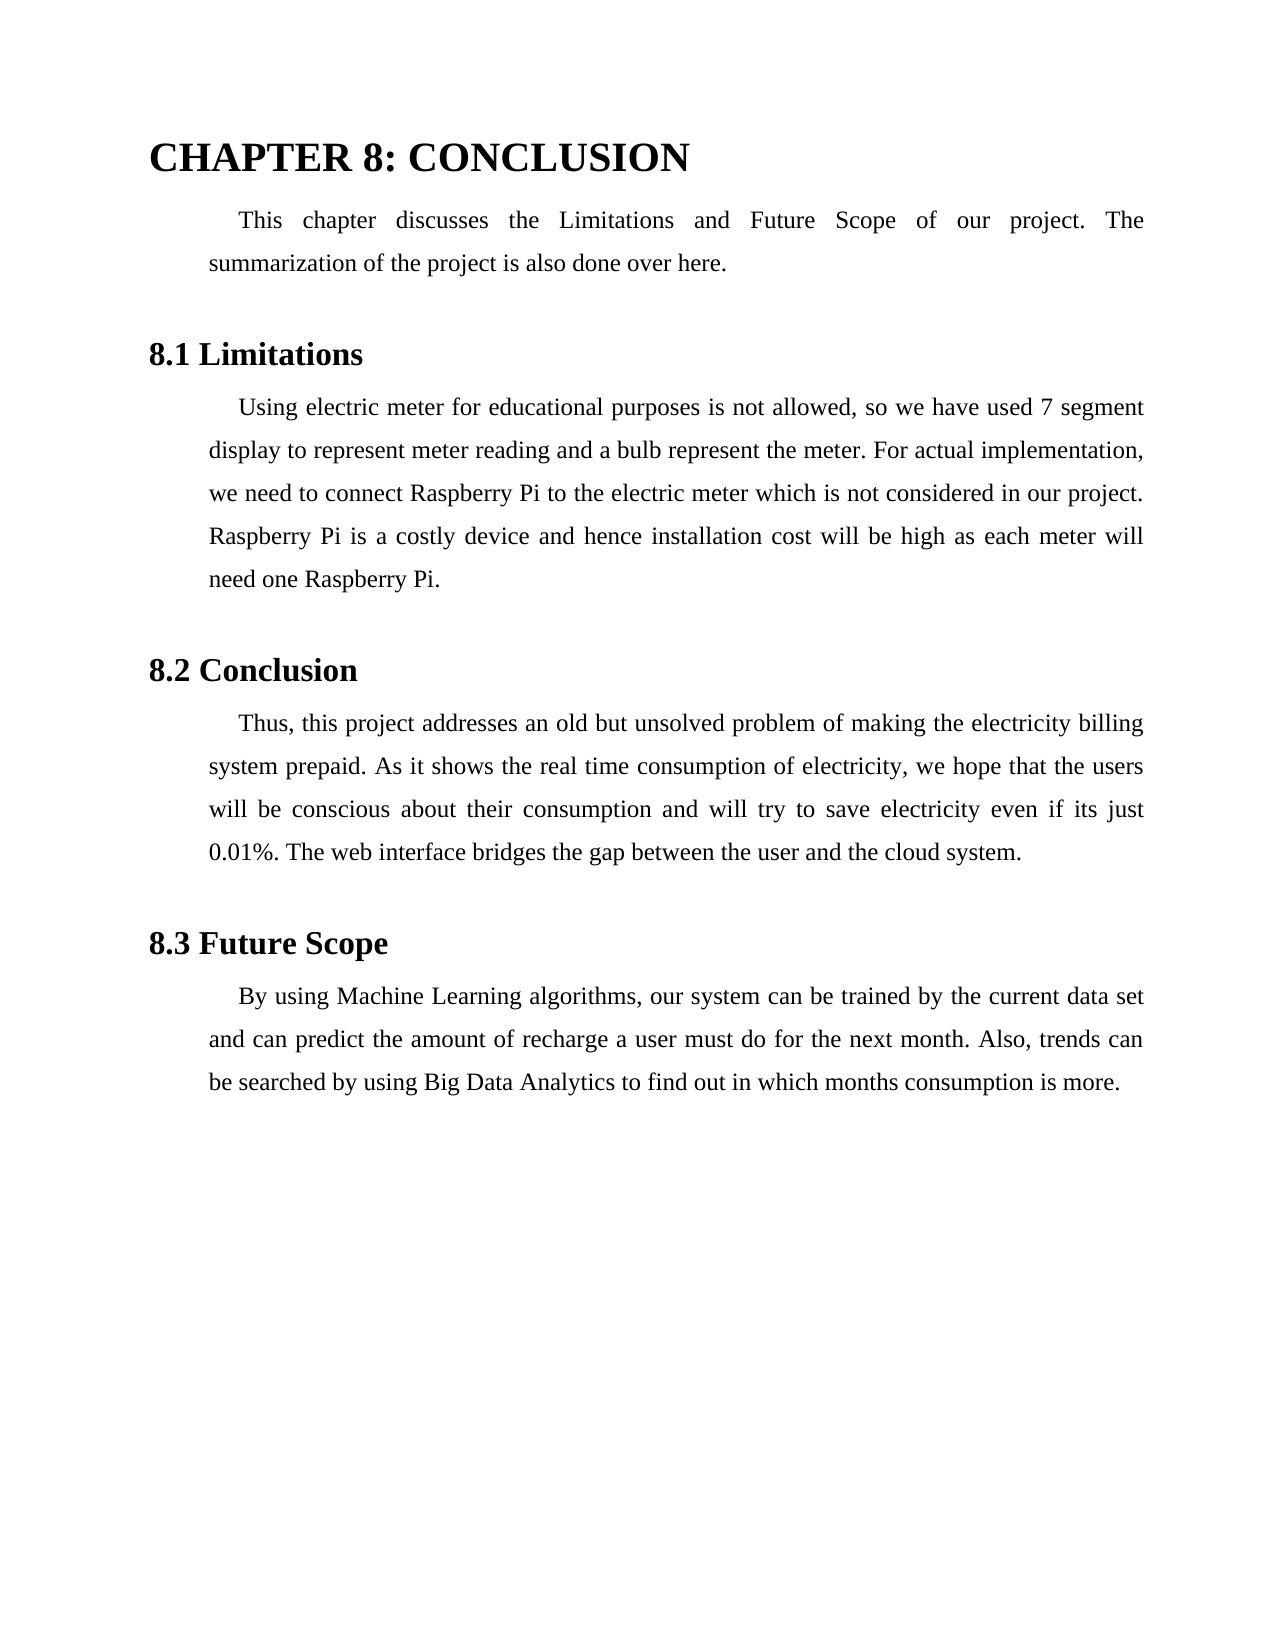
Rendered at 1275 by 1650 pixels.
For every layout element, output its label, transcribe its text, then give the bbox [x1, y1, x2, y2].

text CHAPTER 8: CONCLUSION [148, 133, 1146, 181]
text 8.2 Conclusion [148, 650, 1146, 689]
text Thus, this project addresses an old but unsolved problem of making the electricity billing system prepaid. As it shows the real time consumption of electricity, we hope that the users will be conscious about their consumption and will try to save electricity even if its just 0.01%. The web interface bridges the gap between the user and the cloud system. [208, 708, 1146, 866]
text By using Machine Learning algorithms, our system can be trained by the current data set and can predict the amount of recharge a user must do for the next month. Also, trends can be searched by using Big Data Analytics to find out in which months consumption is more. [208, 981, 1146, 1096]
text This chapter discusses the Limitations and Future Scope of our project. The summarization of the project is also done over here. [208, 205, 1146, 277]
text 8.1 Limitations [148, 334, 1146, 372]
text Using electric meter for educational purposes is not allowed, so we have used 7 segment display to represent meter reading and a bulb represent the meter. For actual implementation, we need to connect Raspberry Pi to the electric meter which is not considered in our project. Raspberry Pi is a costly device and hence installation cost will be high as each meter will need one Raspberry Pi. [208, 392, 1146, 593]
text 8.3 Future Scope [148, 923, 1146, 962]
